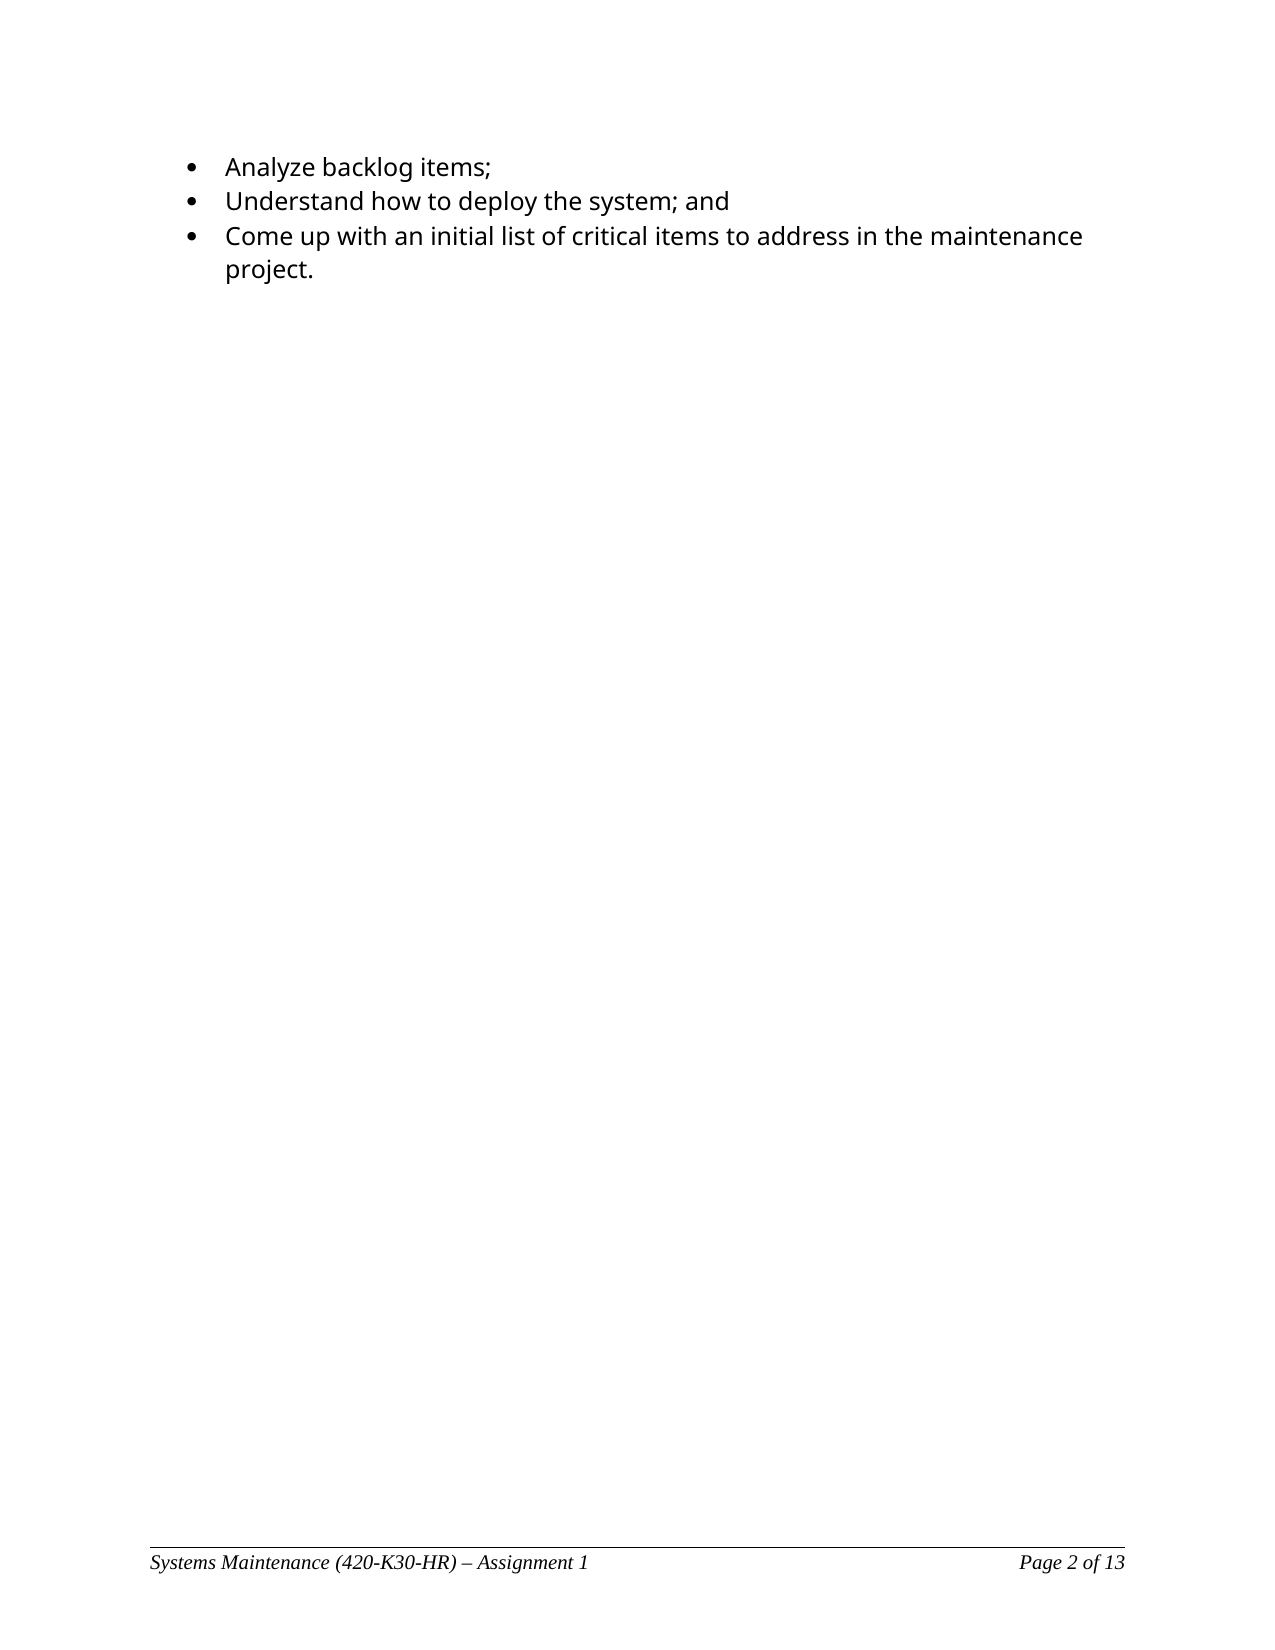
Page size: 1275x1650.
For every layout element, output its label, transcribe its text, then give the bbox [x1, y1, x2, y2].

list Analyze backlog items; [187, 150, 1125, 184]
list Understand how to deploy the system; and [187, 184, 1125, 218]
list Come up with an initial list of critical items to address in the maintenance project. [187, 218, 1125, 286]
